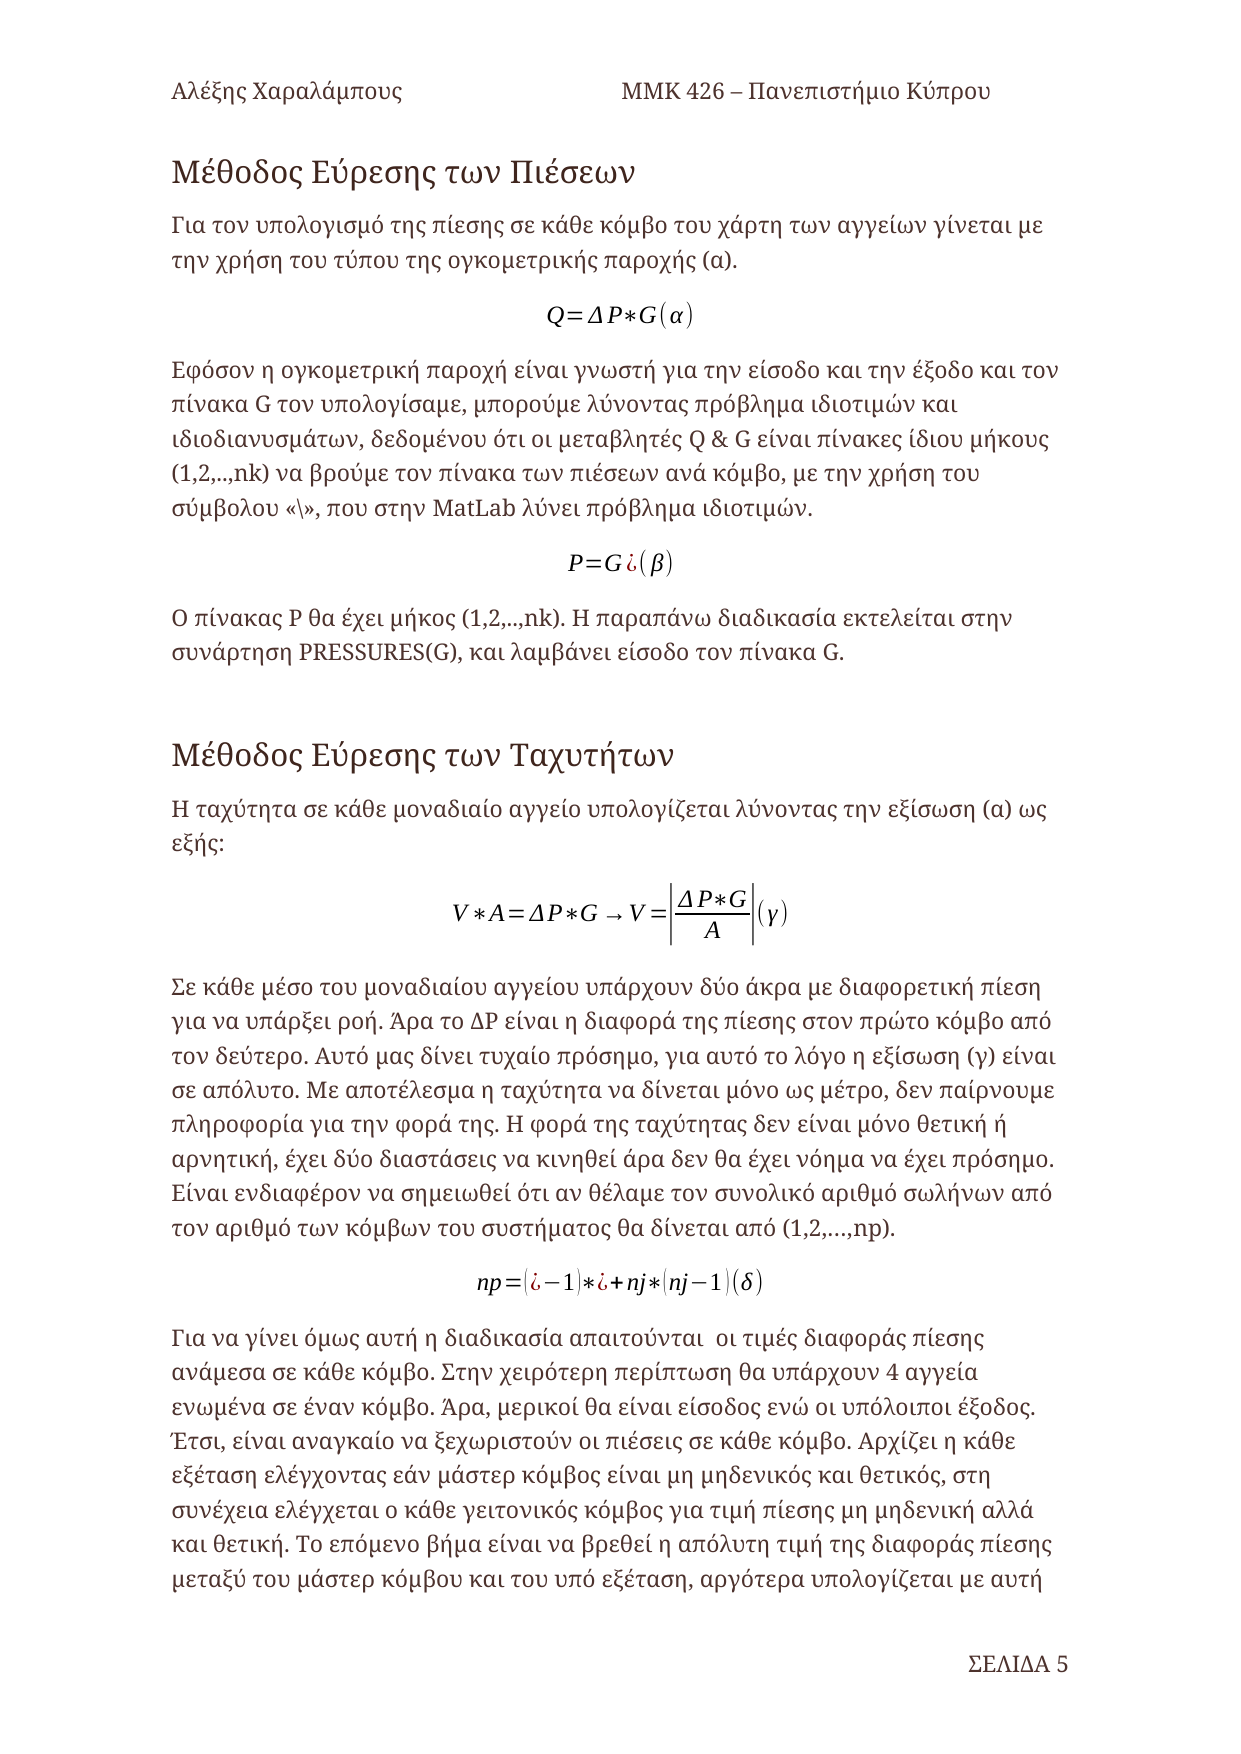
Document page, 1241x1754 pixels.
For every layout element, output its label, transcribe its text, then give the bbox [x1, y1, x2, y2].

subtitle Μέθοδος Εύρεσης των Πιέσεων [171, 150, 1069, 193]
text Σε κάθε μέσο του μοναδιαίου αγγείου υπάρχουν δύο άκρα με διαφορετική πίεση για να υπάρξει ροή. Άρα το ΔP είναι η διαφορά της πίεσης στον πρώτο κόμβο από τον δεύτερο. Αυτό μας δίνει τυχαίο πρόσημο, για αυτό το λόγο η εξίσωση (γ) είναι σε απόλυτο. Με αποτέλεσμα η ταχύτητα να δίνεται μόνο ως μέτρο, δεν παίρνουμε πληροφορία για την φορά της. Η φορά της ταχύτητας δεν είναι μόνο θετική ή αρνητική, έχει δύο διαστάσεις να κινηθεί άρα δεν θα έχει νόημα να έχει πρόσημο. Είναι ενδιαφέρον να σημειωθεί ότι αν θέλαμε τον συνολικό αριθμό σωλήνων από τον αριθμό των κόμβων του συστήματος θα δίνεται από (1,2,…,np). [171, 971, 1069, 1243]
text Η ταχύτητα σε κάθε μοναδιαίο αγγείο υπολογίζεται λύνοντας την εξίσωση (α) ως εξής: [171, 792, 1069, 858]
text Για τον υπολογισμό της πίεσης σε κάθε κόμβο του χάρτη των αγγείων γίνεται με την χρήση του τύπου της ογκομετρικής παροχής (α). [171, 209, 1069, 275]
text Εφόσον η ογκομετρική παροχή είναι γνωστή για την είσοδο και την έξοδο και τον πίνακα G τον υπολογίσαμε, μπορούμε λύνοντας πρόβλημα ιδιοτιμών και ιδιοδιανυσμάτων, δεδομένου ότι οι μεταβλητές Q & G είναι πίνακες ίδιου μήκους (1,2,..,nk) να βρούμε τον πίνακα των πιέσεων ανά κόμβο, με την χρήση του σύμβολου «\», που στην MatLab λύνει πρόβλημα ιδιοτιμών. [171, 354, 1069, 523]
text Ο πίνακας P θα έχει μήκος (1,2,..,nk). Η παραπάνω διαδικασία εκτελείται στην συνάρτηση PRESSURES(G), και λαμβάνει είσοδο τον πίνακα G. [171, 602, 1069, 668]
subtitle Μέθοδος Εύρεσης των Ταχυτήτων [171, 733, 1069, 776]
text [171, 1322, 1069, 1594]
